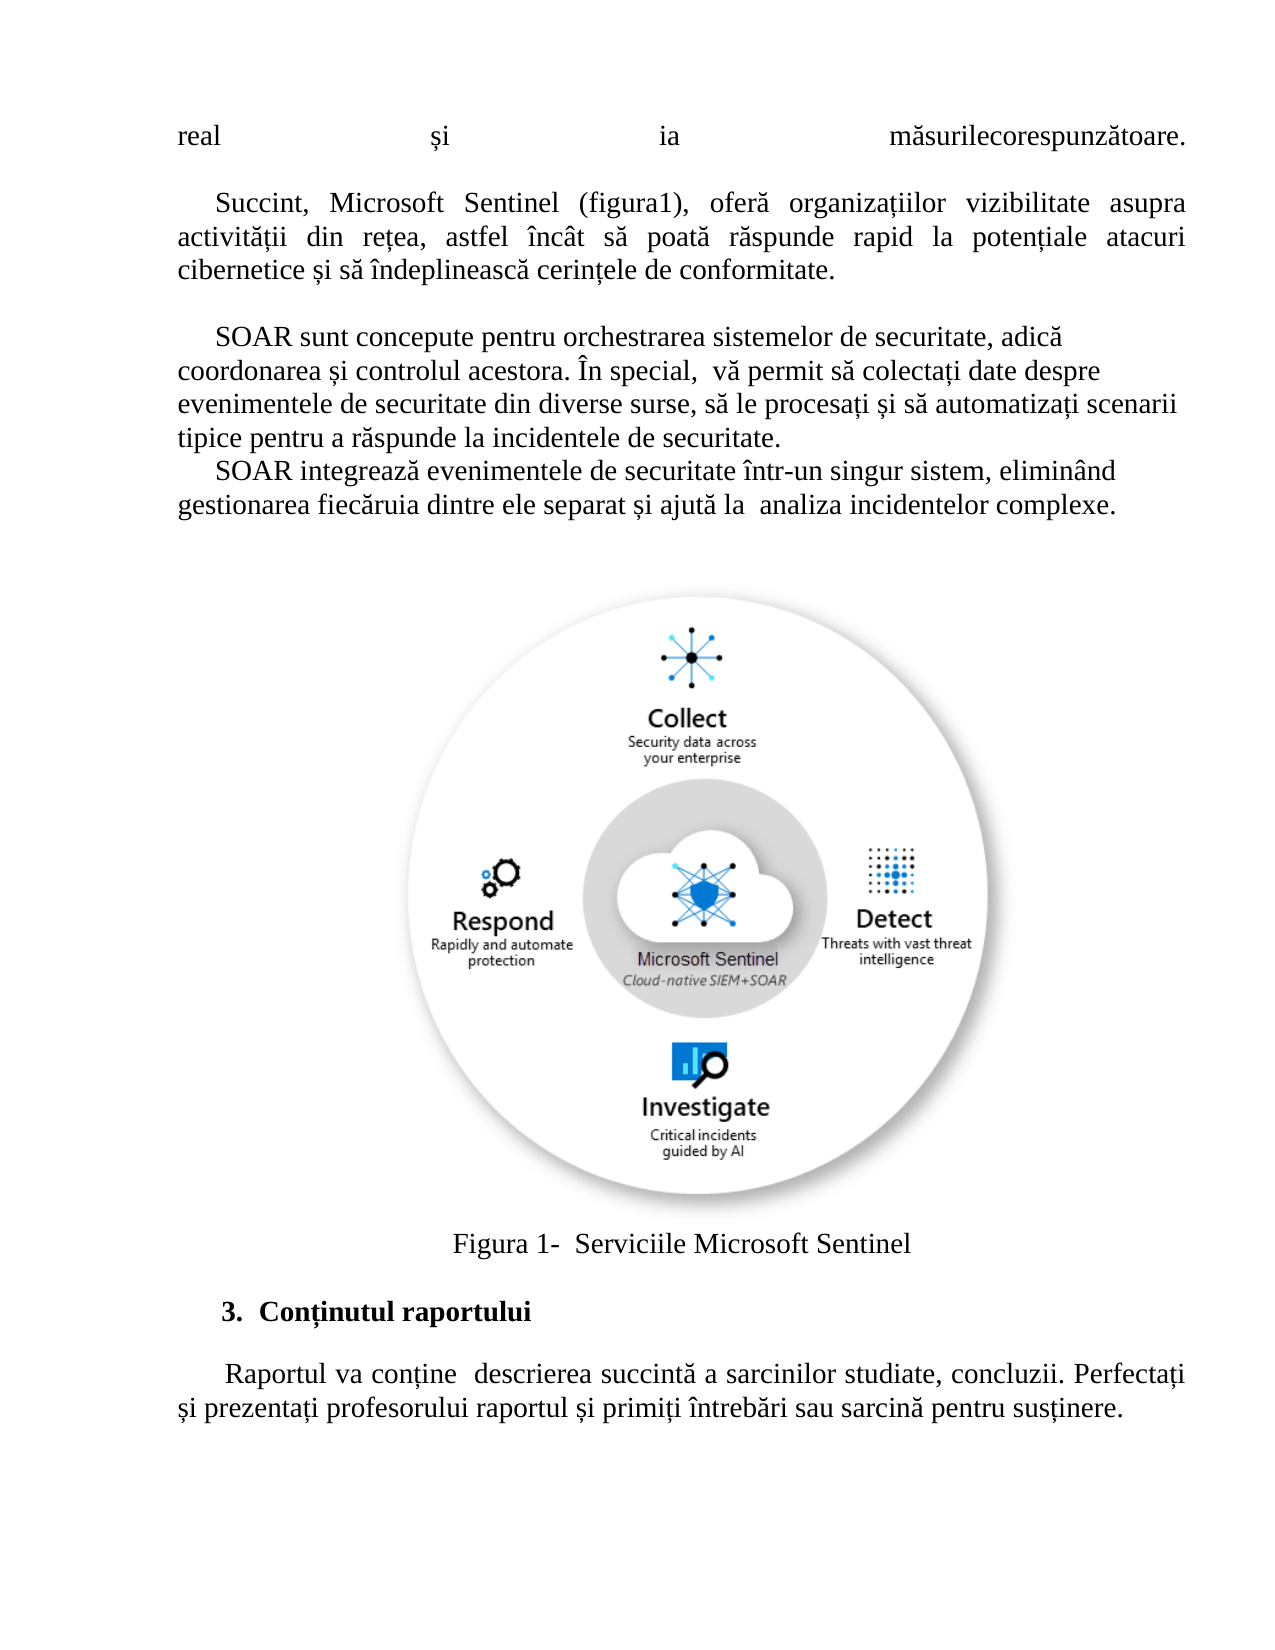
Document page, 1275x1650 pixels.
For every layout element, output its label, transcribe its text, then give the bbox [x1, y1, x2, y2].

text Figura 1- Serviciile Microsoft Sentinel [177, 1227, 1186, 1260]
text SOAR integrează evenimentele de securitate într-un singur sistem, eliminând gestionarea fiecăruia dintre ele separat și ajută la analiza incidentelor complexe. [177, 453, 1186, 521]
list Conținutul raportului [221, 1294, 1186, 1327]
text SOAR sunt concepute pentru orchestrarea sistemelor de securitate, adică coordonarea și controlul acestora. În special, vă permit să colectați date despre evenimentele de securitate din diverse surse, să le procesați și să automatizați scenarii tipice pentru a răspunde la incidentele de securitate. [177, 319, 1186, 453]
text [177, 118, 1186, 185]
picture [381, 554, 1033, 1227]
subtitle Raportul va conține descrierea succintă a sarcinilor studiate, concluzii. Perfectați și prezentați profesorului raportul și primiți întrebări sau sarcină pentru susținere. [177, 1356, 1186, 1423]
text Succint, Microsoft Sentinel (figura1), oferă organizațiilor vizibilitate asupra activității din rețea, astfel încât să poată răspunde rapid la potențiale atacuri cibernetice și să îndeplinească cerințele de conformitate. [177, 185, 1186, 286]
